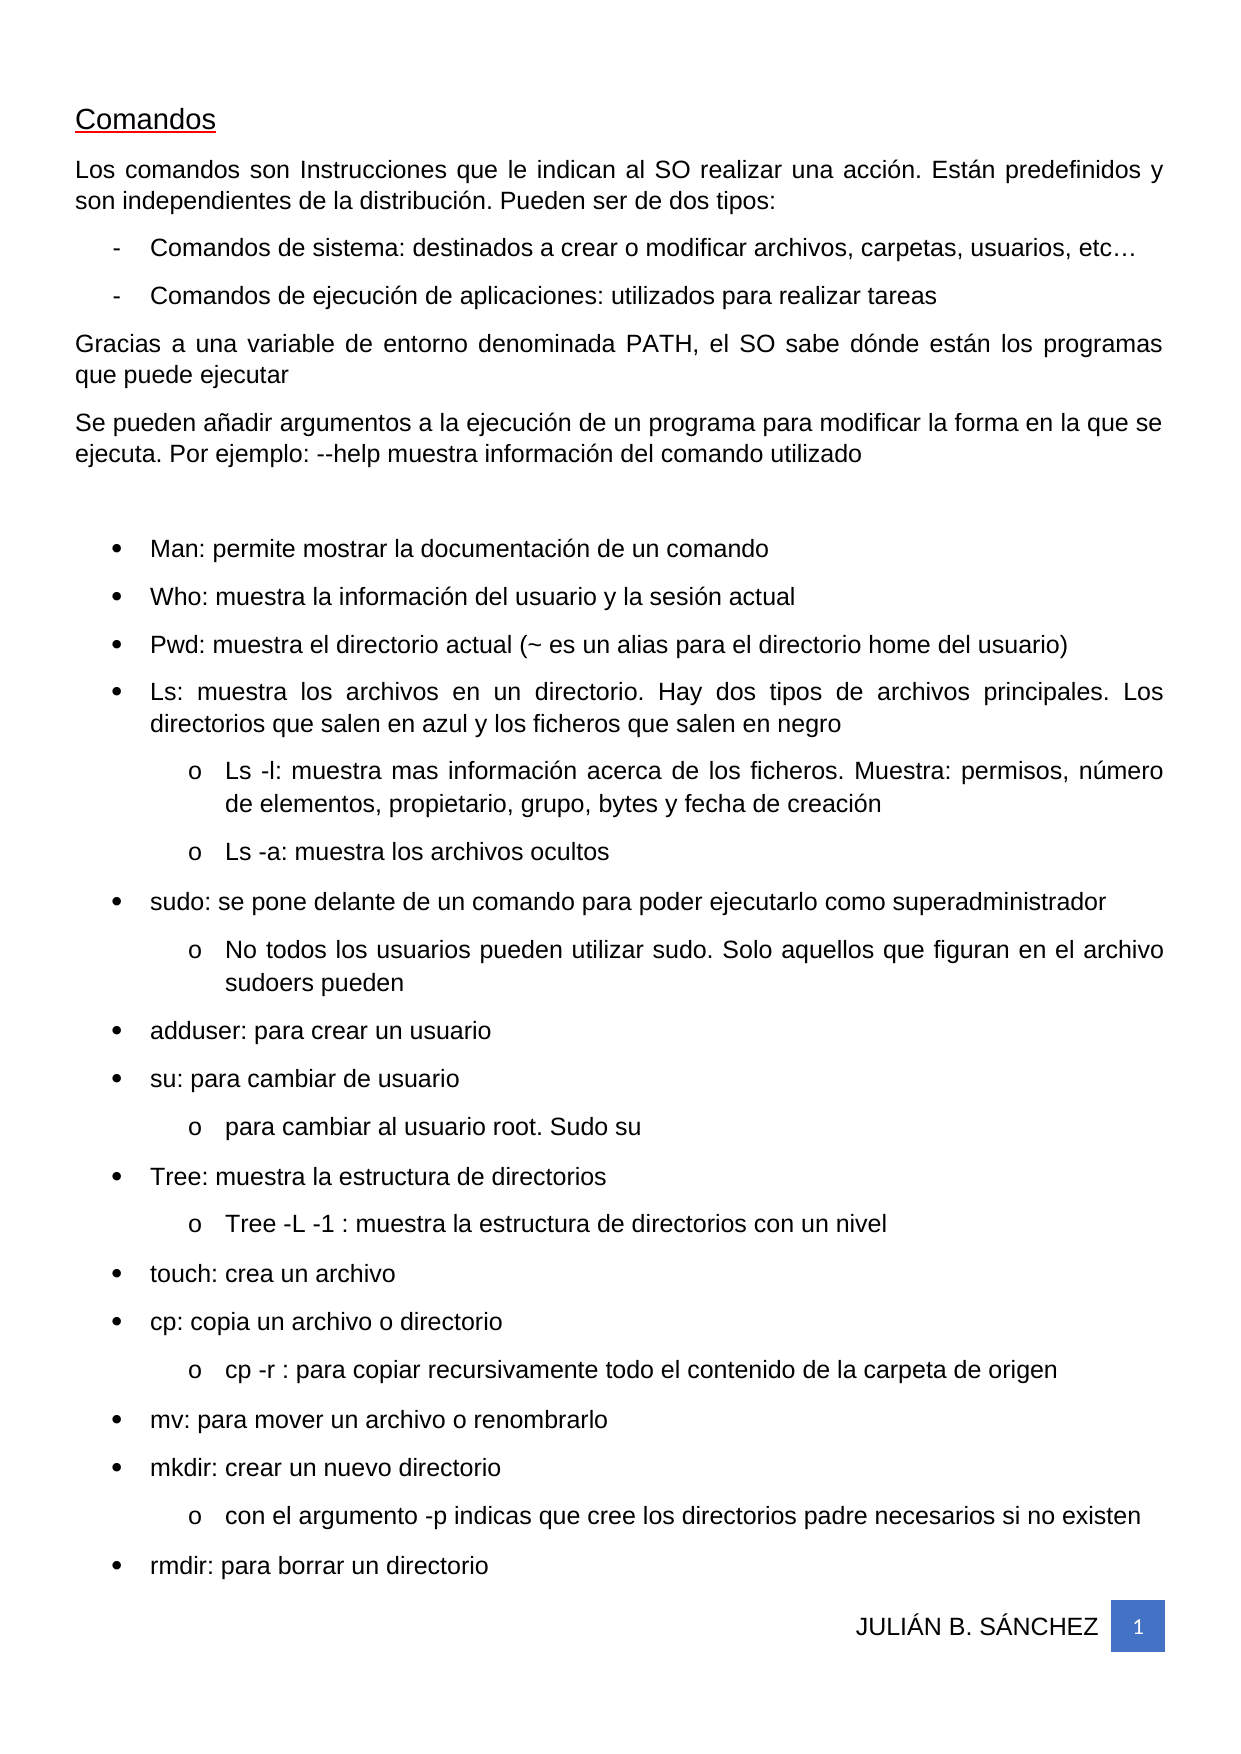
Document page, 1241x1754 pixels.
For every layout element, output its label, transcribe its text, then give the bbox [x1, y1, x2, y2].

list No todos los usuarios pueden utilizar sudo. Solo aquellos que figuran en el archivo sudoers pueden [187, 935, 1165, 997]
list mkdir: crear un nuevo directorio [112, 1453, 1165, 1482]
list cp -r : para copiar recursivamente todo el contenido de la carpeta de origen [187, 1355, 1165, 1386]
title Comandos [75, 102, 1165, 135]
text Los comandos son Instrucciones que le indican al SO realizar una acción. Están predefinidos y son independientes de la distribución. Pueden ser de dos tipos: [75, 154, 1165, 214]
list para cambiar al usuario root. Sudo su [187, 1112, 1165, 1142]
list rmdir: para borrar un directorio [112, 1551, 1165, 1579]
list sudo: se pone delante de un comando para poder ejecutarlo como superadministrador [112, 887, 1165, 916]
list Comandos de sistema: destinados a crear o modificar archivos, carpetas, usuarios, etc… [112, 233, 1165, 262]
list Comandos de ejecución de aplicaciones: utilizados para realizar tareas [112, 281, 1165, 310]
list adduser: para crear un usuario [112, 1016, 1165, 1045]
text Gracias a una variable de entorno denominada PATH, el SO sabe dónde están los programas que puede ejecutar [75, 329, 1165, 388]
list Tree -L -1 : muestra la estructura de directorios con un nivel [187, 1209, 1165, 1240]
list Ls: muestra los archivos en un directorio. Hay dos tipos de archivos principales. Los directorios que salen en azul y los ficheros que salen en negro [112, 677, 1165, 737]
list Tree: muestra la estructura de directorios [112, 1162, 1165, 1190]
list mv: para mover un archivo o renombrarlo [112, 1405, 1165, 1434]
list Ls -a: muestra los archivos ocultos [187, 837, 1165, 868]
list su: para cambiar de usuario [112, 1064, 1165, 1093]
list Man: permite mostrar la documentación de un comando [112, 534, 1165, 563]
list touch: crea un archivo [112, 1259, 1165, 1288]
list Ls -l: muestra mas información acerca de los ficheros. Muestra: permisos, número de elementos, propietario, grupo, bytes y fecha de creación [187, 756, 1165, 818]
text Se pueden añadir argumentos a la ejecución de un programa para modificar la forma en la que se ejecuta. Por ejemplo: --help muestra información del comando utilizado [75, 407, 1165, 467]
list Who: muestra la información del usuario y la sesión actual [112, 582, 1165, 611]
list con el argumento -p indicas que cree los directorios padre necesarios si no existen [187, 1501, 1165, 1532]
list cp: copia un archivo o directorio [112, 1307, 1165, 1336]
list Pwd: muestra el directorio actual (~ es un alias para el directorio home del usuario) [112, 629, 1165, 658]
